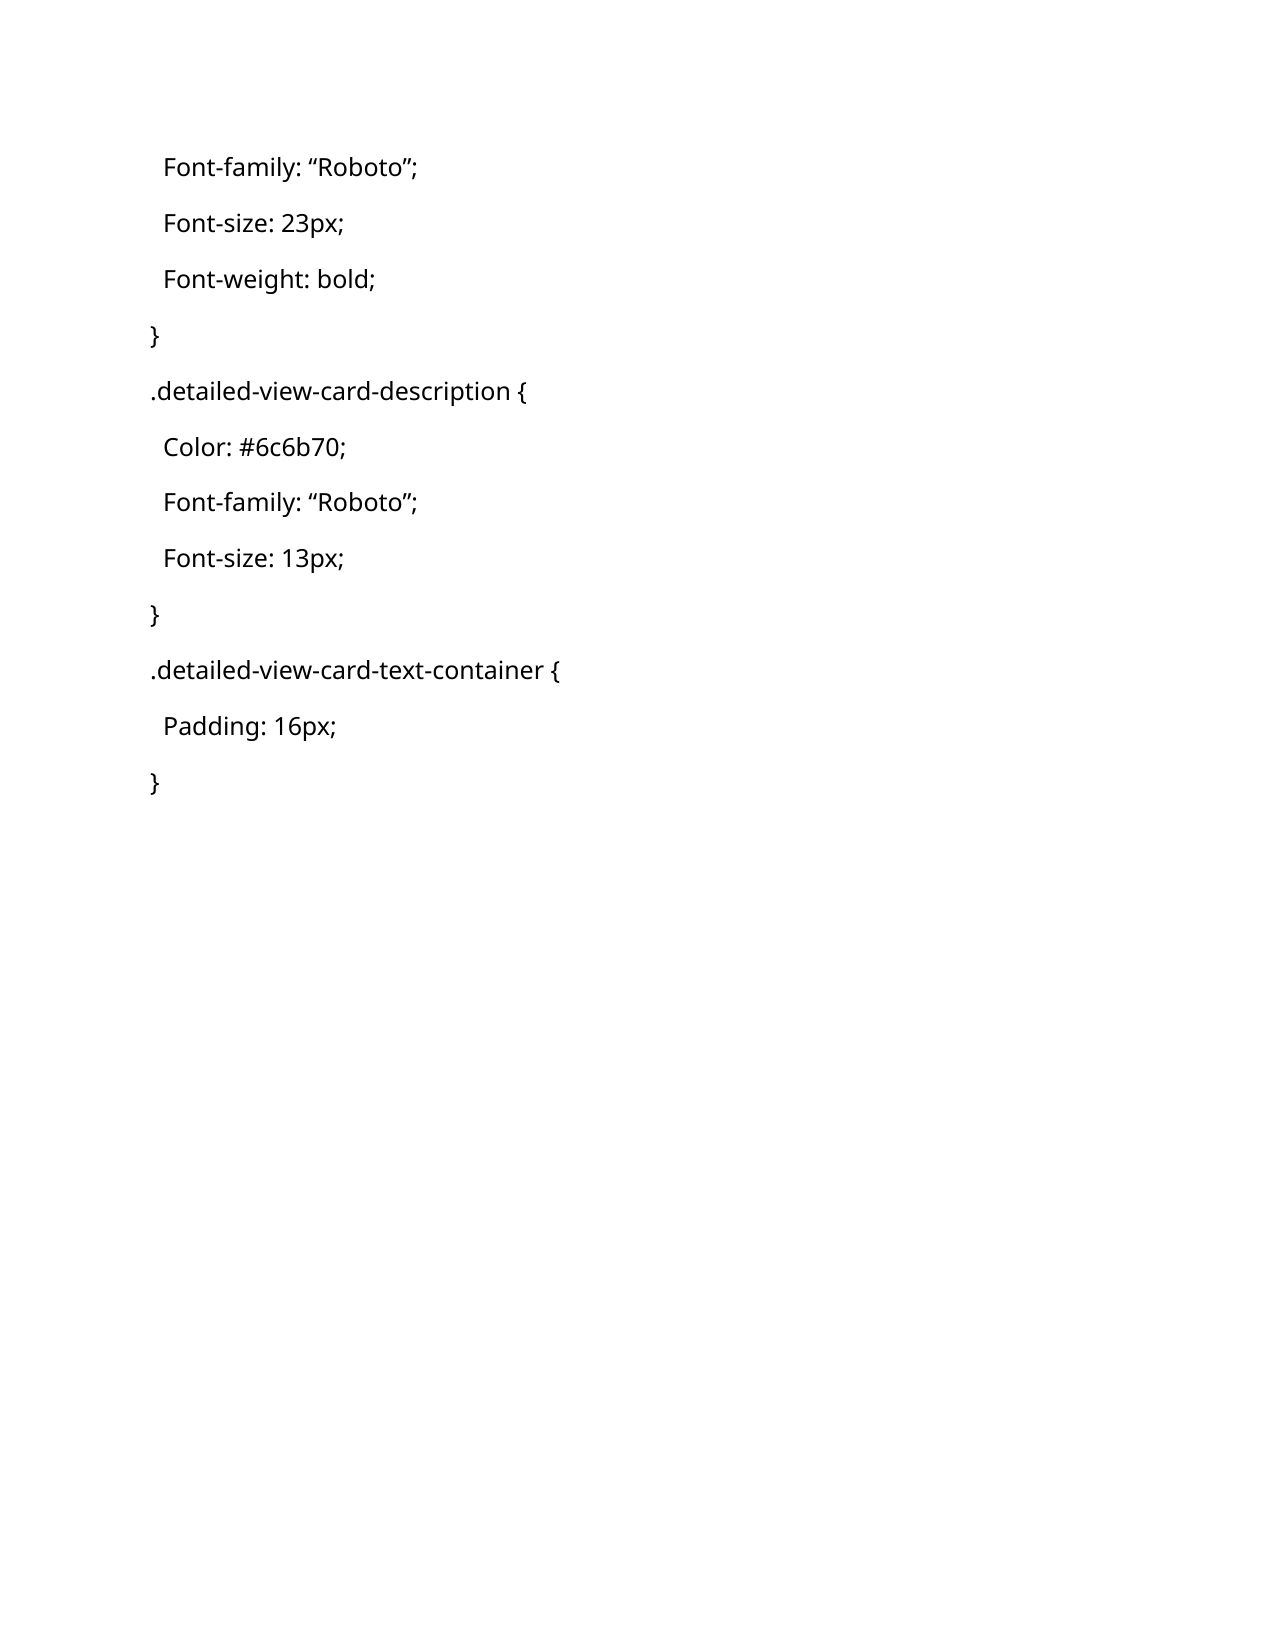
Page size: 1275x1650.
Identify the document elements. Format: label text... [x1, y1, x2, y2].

text .detailed-view-card-description { [150, 373, 1125, 407]
text } [150, 597, 1125, 631]
text Font-size: 13px; [150, 541, 1125, 575]
text Font-family: “Roboto”; [150, 150, 1125, 184]
text Font-weight: bold; [150, 262, 1125, 296]
text .detailed-view-card-text-container { [150, 652, 1125, 687]
text Font-family: “Roboto”; [150, 485, 1125, 519]
text Color: #6c6b70; [150, 429, 1125, 463]
text Padding: 16px; [150, 708, 1125, 742]
text Font-size: 23px; [150, 206, 1125, 240]
text } [150, 317, 1125, 352]
text } [150, 764, 1125, 798]
